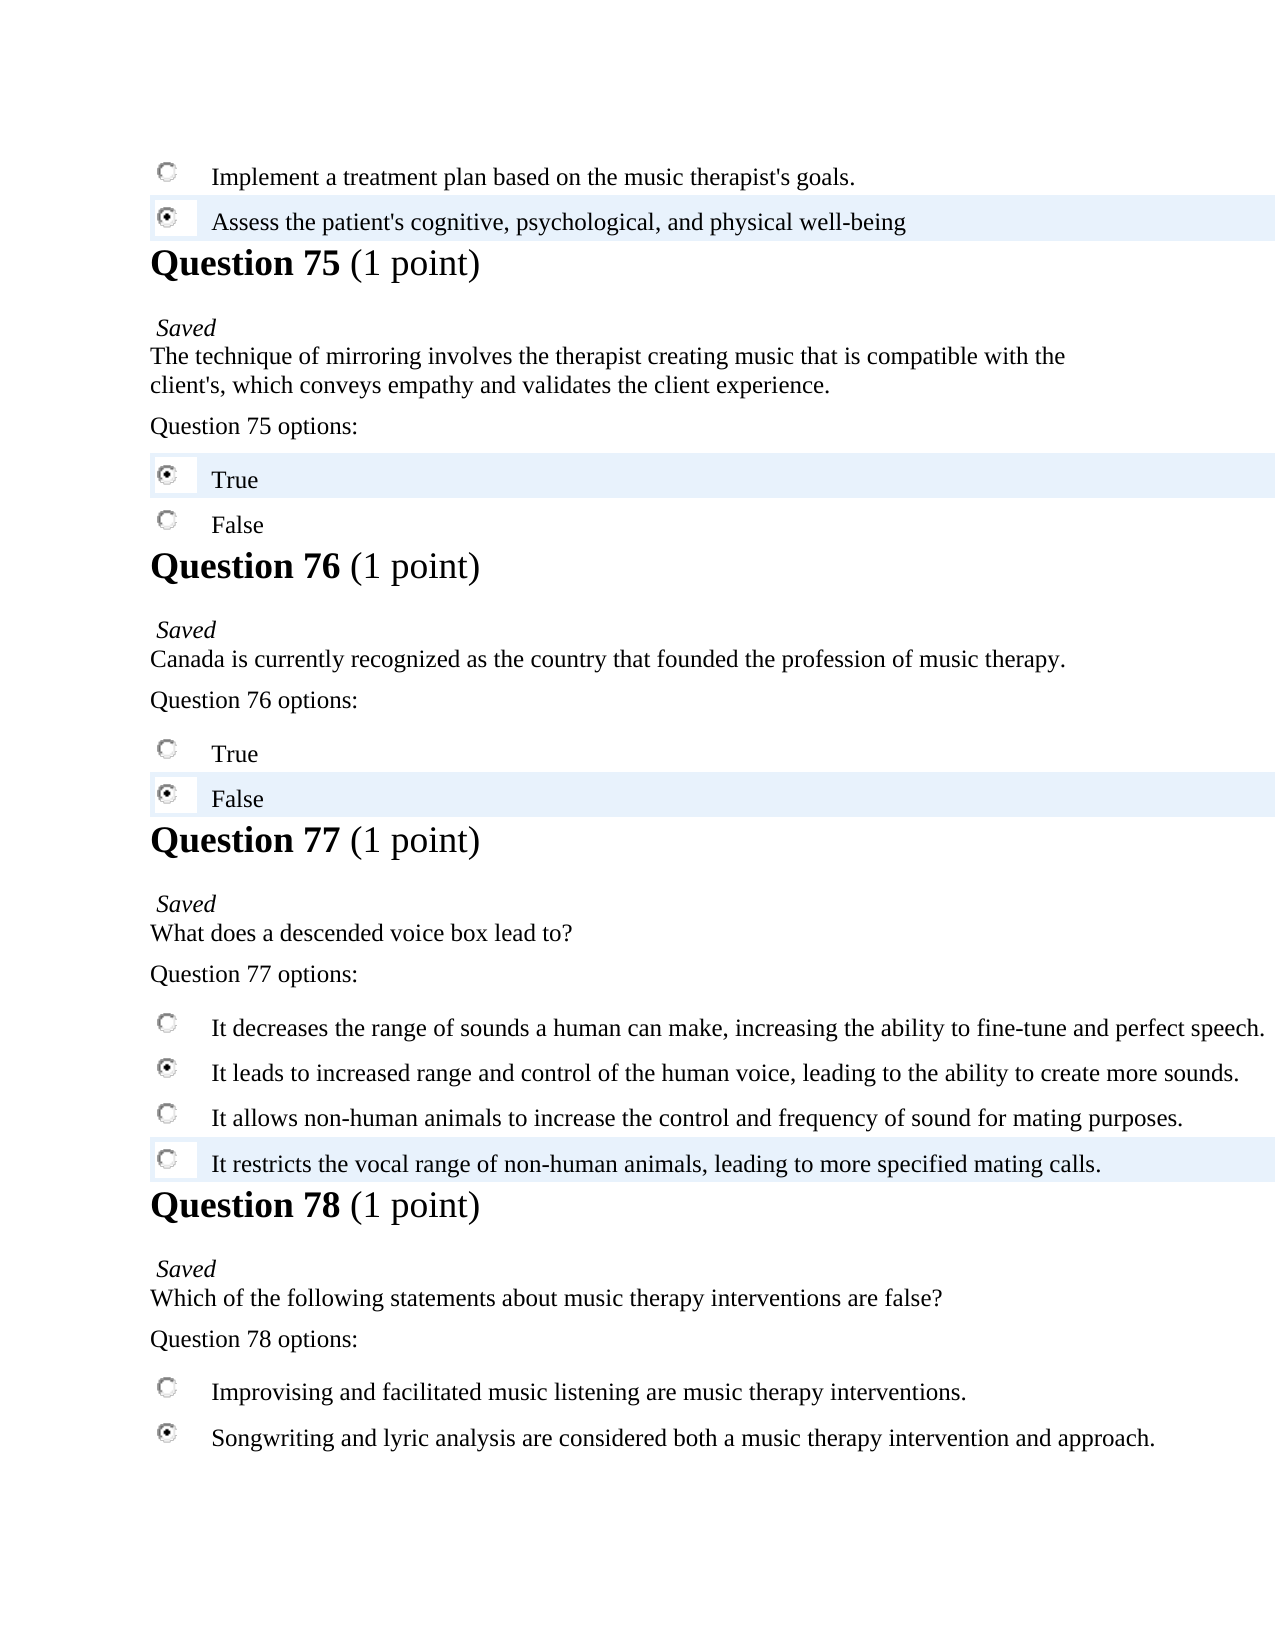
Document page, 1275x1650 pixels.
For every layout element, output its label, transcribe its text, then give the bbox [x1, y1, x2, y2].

table_cell [150, 150, 206, 195]
table_cell It allows non-human animals to increase the control and frequency of sound for mating purposes. [206, 1091, 1275, 1137]
text What does a descended voice box lead to? [150, 918, 1125, 947]
table_cell [150, 195, 206, 241]
text Saved [150, 615, 1125, 644]
text Question 78 (1 point) [150, 1182, 1116, 1225]
table_cell [150, 1411, 206, 1456]
table_cell [150, 772, 206, 817]
text The technique of mirroring involves the therapist creating music that is compatible with the client's, which conveys empathy and validates the client experience. [150, 341, 1125, 399]
table_header It decreases the range of sounds a human can make, increasing the ability to fine-tune and perfect speech. [206, 1001, 1275, 1046]
text Which of the following statements about music therapy interventions are false? [150, 1283, 1125, 1312]
table_cell Implement a treatment plan based on the music therapist's goals. [206, 150, 1275, 195]
table_cell It restricts the vocal range of non-human animals, leading to more specified mating calls. [206, 1137, 1275, 1182]
table_header [150, 1365, 206, 1411]
table_header [150, 727, 206, 772]
text Saved [150, 889, 1125, 918]
table_cell [150, 498, 206, 543]
table_header [150, 1001, 206, 1046]
text Saved [150, 313, 1125, 341]
table_cell [150, 1137, 206, 1182]
table_header True [206, 727, 1275, 772]
text Question 76 (1 point) [150, 543, 1116, 587]
text Question 78 options: [150, 1324, 1125, 1353]
text Question 77 options: [150, 959, 1125, 988]
text Question 76 options: [150, 685, 1125, 714]
table_header [150, 453, 206, 498]
text Saved [150, 1254, 1125, 1283]
table_cell [150, 1091, 206, 1137]
table_cell Songwriting and lyric analysis are considered both a music therapy intervention and approach. [206, 1411, 1275, 1456]
table_cell [150, 1046, 206, 1091]
table_header Improvising and facilitated music listening are music therapy interventions. [206, 1365, 1275, 1411]
text Question 75 options: [150, 411, 1125, 440]
table_cell False [206, 498, 1275, 543]
text Question 77 (1 point) [150, 817, 1116, 861]
text Question 75 (1 point) [150, 241, 1116, 284]
text Canada is currently recognized as the country that founded the profession of music therapy. [150, 644, 1125, 673]
table_cell Assess the patient's cognitive, psychological, and physical well-being [206, 195, 1275, 241]
table_cell It leads to increased range and control of the human voice, leading to the ability to create more sounds. [206, 1046, 1275, 1091]
table_cell False [206, 772, 1275, 817]
table_header True [206, 453, 1275, 498]
